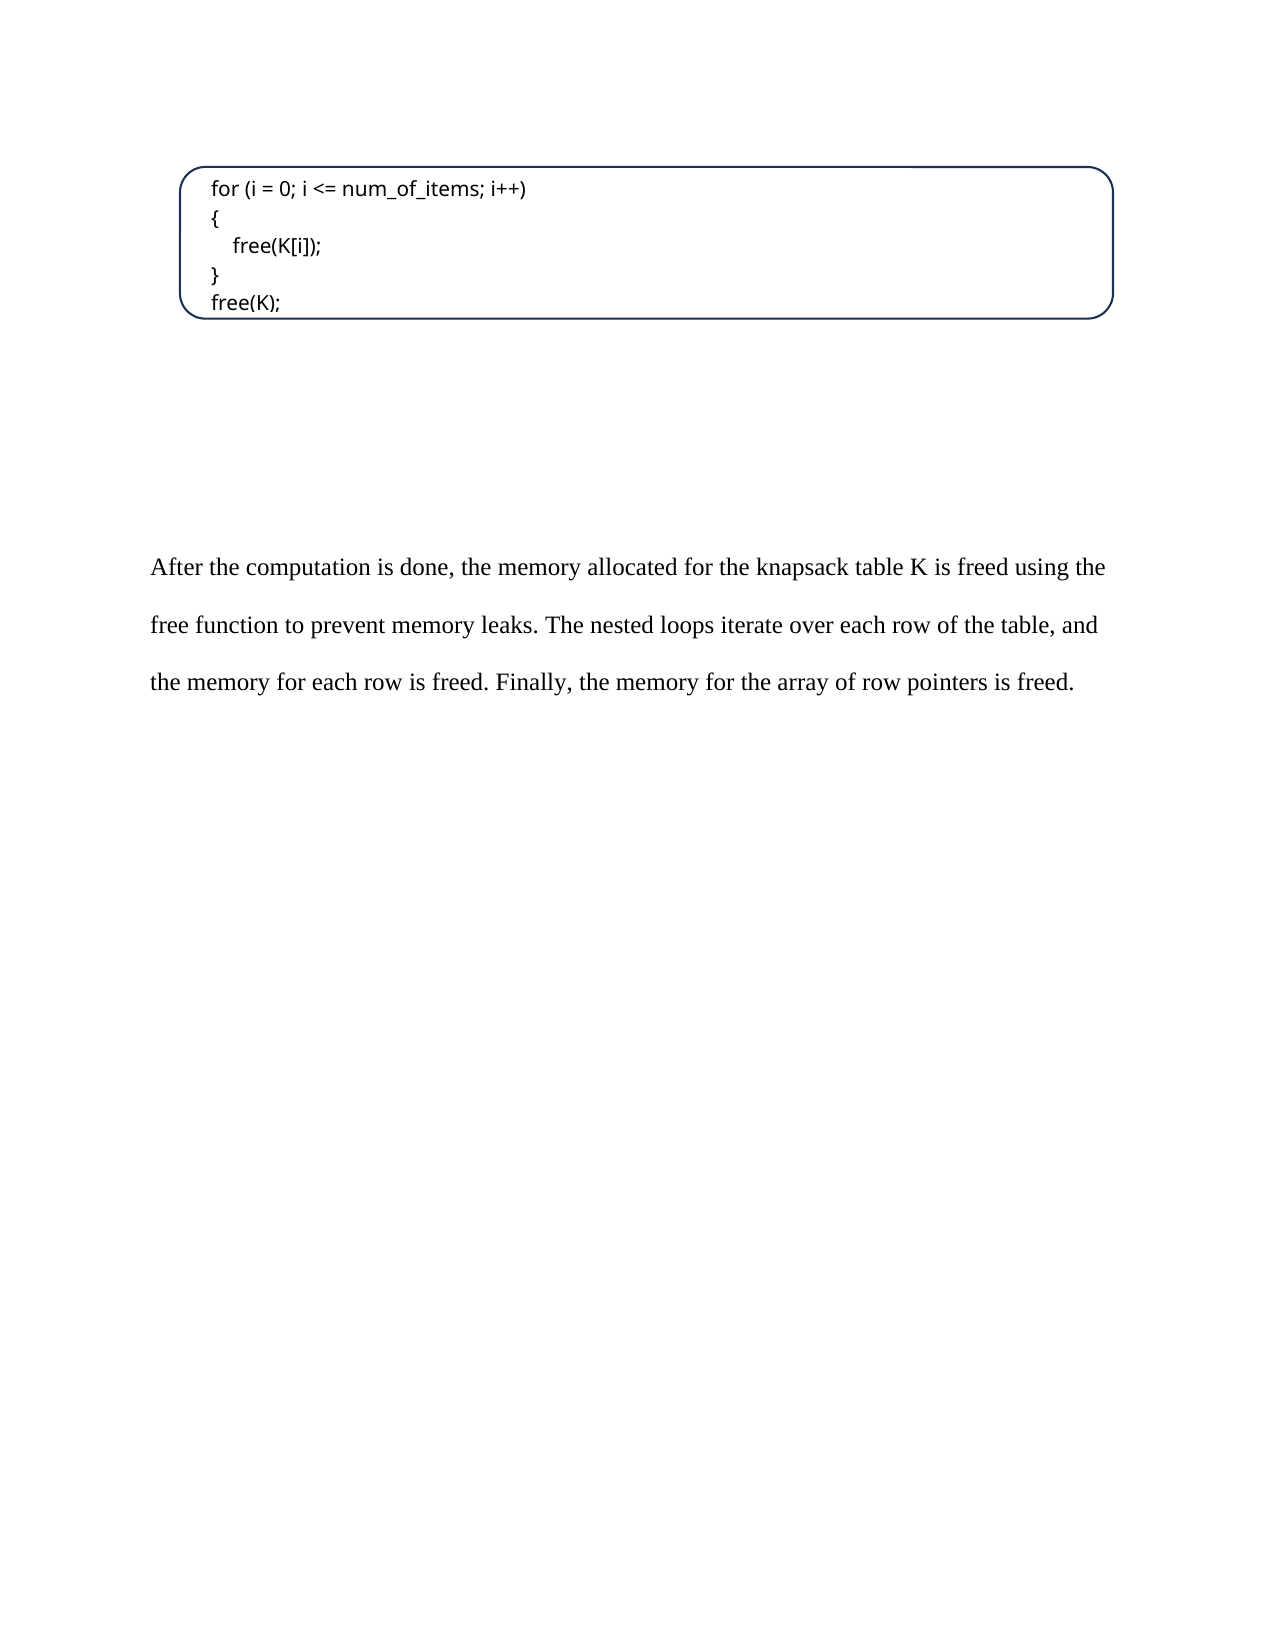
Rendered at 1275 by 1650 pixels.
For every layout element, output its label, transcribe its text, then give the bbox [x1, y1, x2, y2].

text After the computation is done, the memory allocated for the knapsack table K is freed using the free function to prevent memory leaks. The nested loops iterate over each row of the table, and the memory for each row is freed. Finally, the memory for the array of row pointers is freed. [150, 552, 1125, 696]
